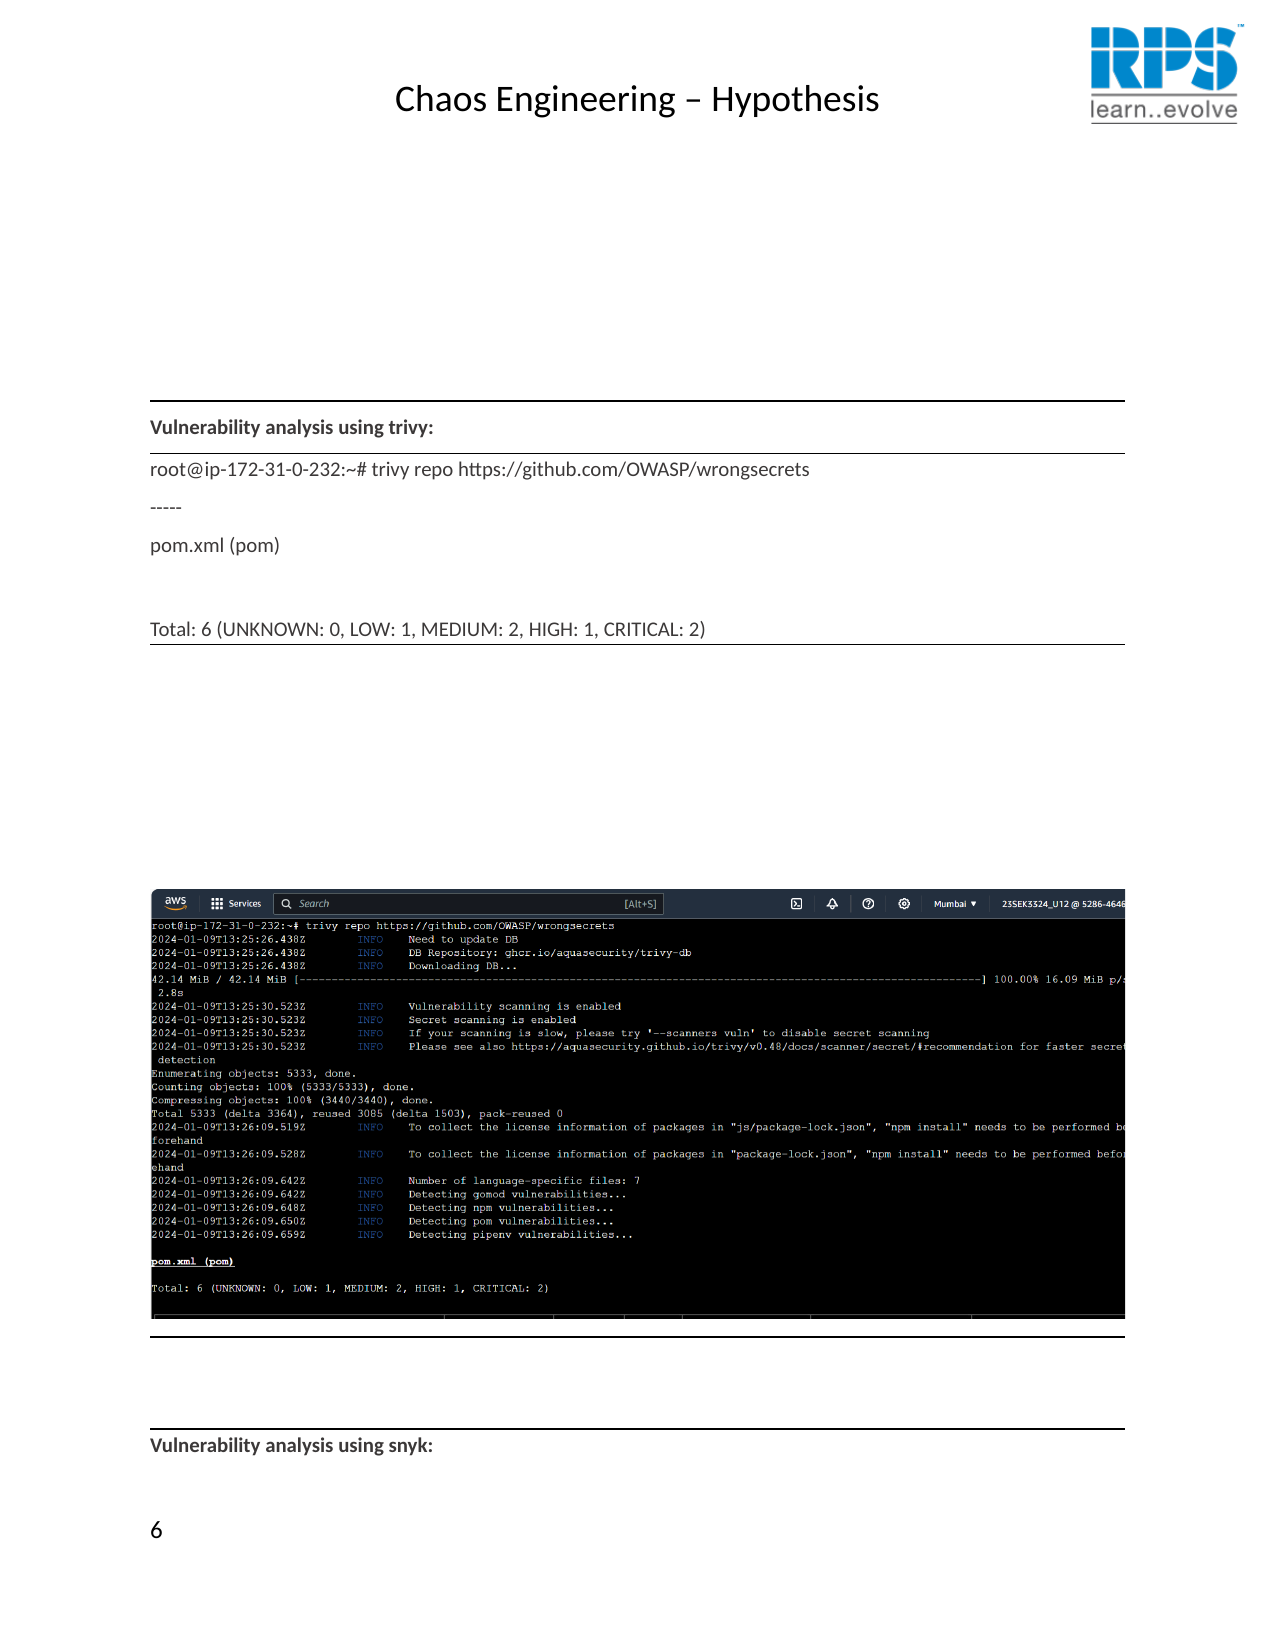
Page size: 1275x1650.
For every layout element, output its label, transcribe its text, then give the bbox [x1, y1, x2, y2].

text Vulnerability analysis using snyk: [150, 1430, 1125, 1459]
picture [150, 889, 1125, 1319]
text ----- [150, 491, 1125, 520]
text pom.xml (pom) [150, 529, 1125, 558]
picture [1091, 24, 1245, 124]
text root@ip-172-31-0-232:~# trivy repo https://github.com/OWASP/wrongsecrets [150, 454, 1125, 482]
text Vulnerability analysis using trivy: [150, 414, 1125, 440]
text Total: 6 (UNKNOWN: 0, LOW: 1, MEDIUM: 2, HIGH: 1, CRITICAL: 2) [150, 613, 1125, 644]
